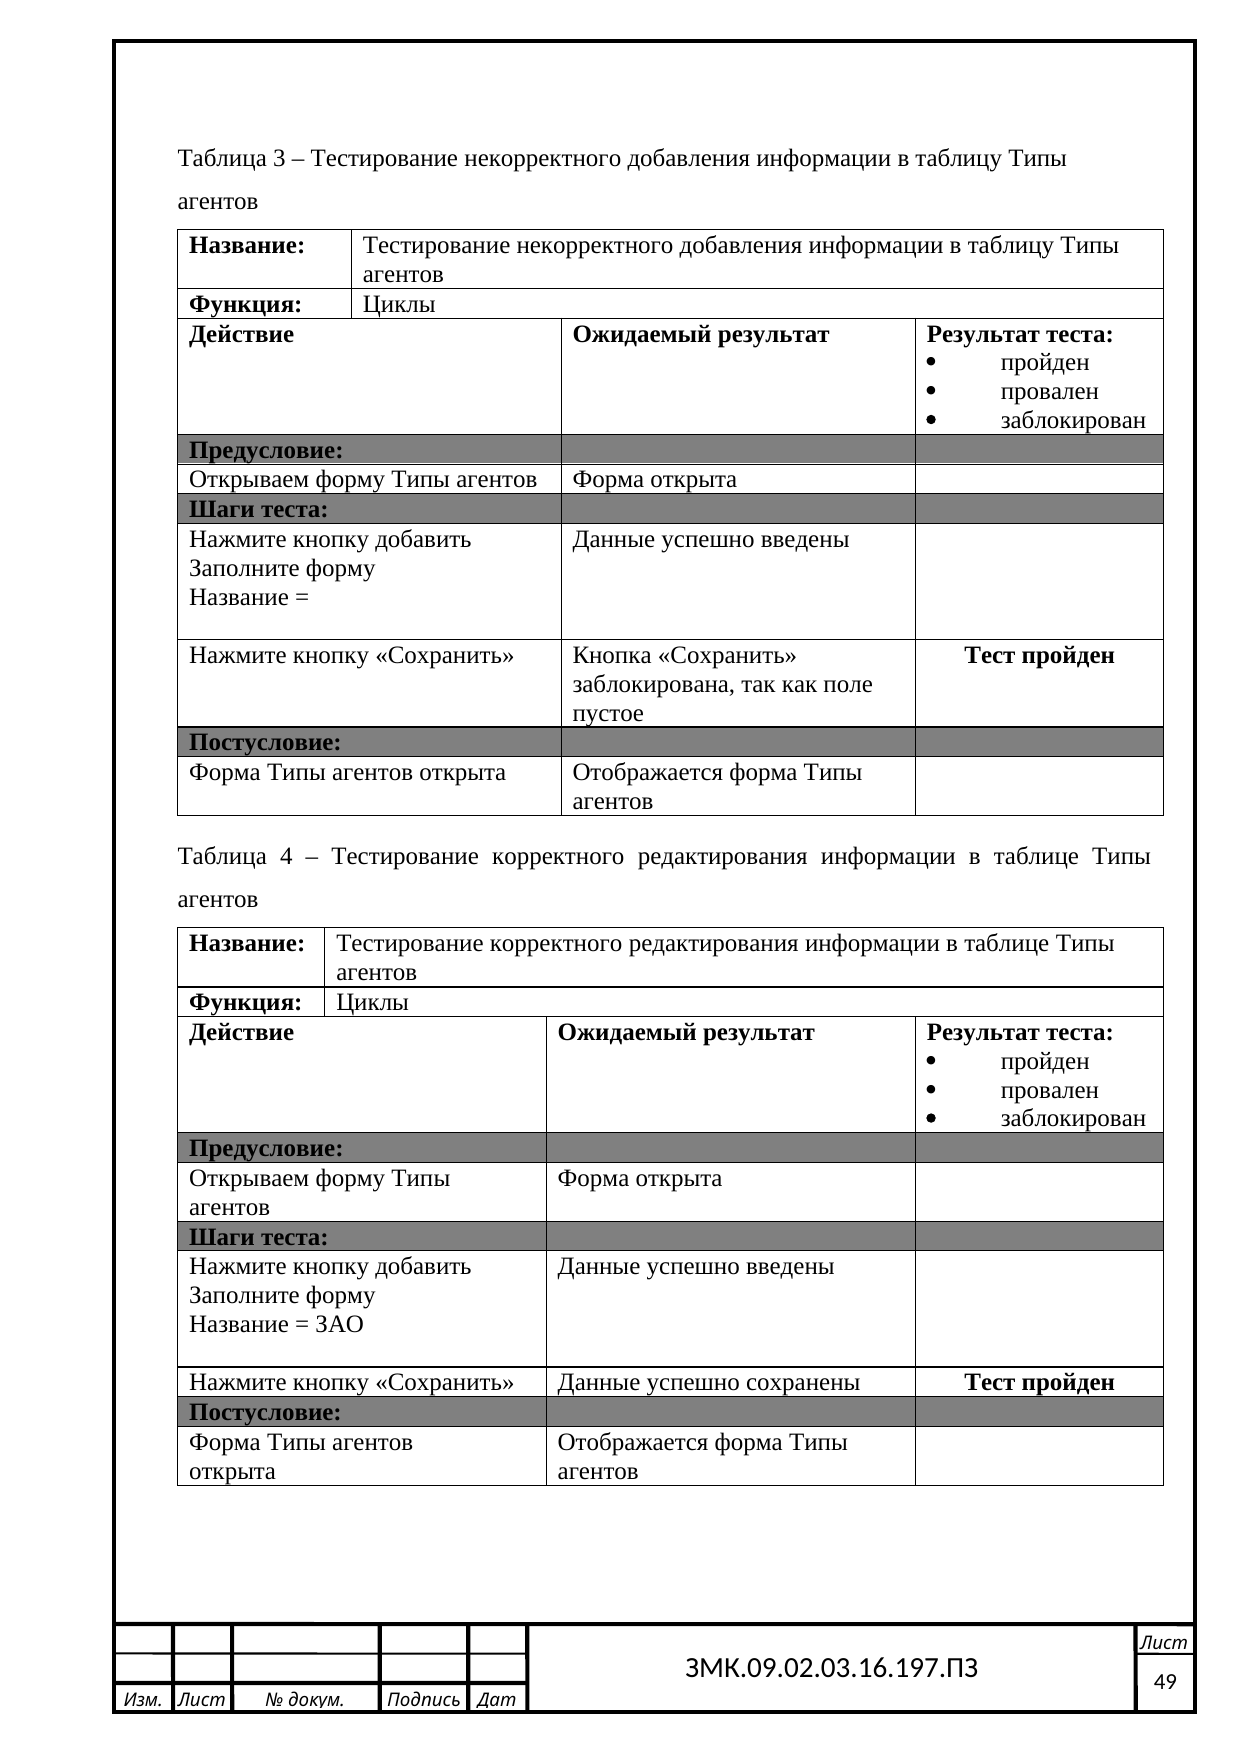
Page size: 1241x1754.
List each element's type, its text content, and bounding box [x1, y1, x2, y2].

table_cell [916, 1251, 1163, 1366]
table_cell Предусловие: [178, 1133, 546, 1162]
table_cell [916, 1427, 1163, 1484]
table_cell Кнопка «Сохранить» заблокирована, так как поле пустое [562, 640, 915, 726]
table_cell Форма открыта [547, 1163, 915, 1221]
table_cell Форма Типы агентов открыта [178, 757, 561, 815]
table_cell [916, 1397, 1163, 1426]
table_cell Действие [178, 319, 561, 434]
table_cell [916, 494, 1163, 523]
table_cell Функция: [178, 289, 351, 318]
table_cell Функция: [178, 988, 324, 1016]
text Таблица 3 – Тестирование некорректного добавления информации в таблицу Типы агентов [177, 143, 1152, 215]
table_cell Постусловие: [178, 728, 561, 756]
text Таблица 4 – Тестирование корректного редактирования информации в таблице Типы агентов [177, 841, 1152, 913]
table_cell Циклы [325, 988, 1163, 1016]
table_cell Шаги теста: [178, 1222, 546, 1250]
table_header Название: [178, 928, 324, 986]
table_cell Циклы [352, 289, 1163, 318]
table_cell [916, 757, 1163, 815]
table_cell [916, 1163, 1163, 1221]
table_cell Нажмите кнопку добавить Заполните форму Название = ЗАО [178, 1251, 546, 1366]
table_cell Шаги теста: [178, 494, 561, 523]
table_cell [916, 524, 1163, 639]
table_cell Нажмите кнопку «Сохранить» [178, 1368, 546, 1396]
table_cell Действие [178, 1017, 546, 1132]
table_cell Результат теста: пройден провален заблокирован [916, 1017, 1163, 1132]
table_cell Тест пройден [916, 1368, 1163, 1396]
table_cell Форма открыта [562, 465, 915, 493]
table_cell [547, 1133, 915, 1162]
table_cell Нажмите кнопку добавить Заполните форму Название = [178, 524, 561, 639]
table_cell [562, 494, 915, 523]
table_cell [562, 728, 915, 756]
table_cell Результат теста: пройден провален заблокирован [916, 319, 1163, 434]
table_cell [916, 1222, 1163, 1250]
table_cell [547, 1397, 915, 1426]
table_cell Отображается форма Типы агентов [547, 1427, 915, 1484]
table_cell [916, 435, 1163, 463]
table_cell Ожидаемый результат [547, 1017, 915, 1132]
table_cell [916, 465, 1163, 493]
table_cell [916, 1133, 1163, 1162]
table_cell Предусловие: [178, 435, 561, 463]
table_cell [916, 728, 1163, 756]
table_cell Отображается форма Типы агентов [562, 757, 915, 815]
table_cell Данные успешно введены [547, 1251, 915, 1366]
table_cell [547, 1222, 915, 1250]
table_header Тестирование корректного редактирования информации в таблице Типы агентов [325, 928, 1163, 986]
table_cell Форма Типы агентов открыта [178, 1427, 546, 1484]
table_cell Открываем форму Типы агентов [178, 465, 561, 493]
table_cell Открываем форму Типы агентов [178, 1163, 546, 1221]
table_cell Ожидаемый результат [562, 319, 915, 434]
table_header Тестирование некорректного добавления информации в таблицу Типы агентов [352, 230, 1163, 288]
table_cell Данные успешно сохранены [547, 1368, 915, 1396]
table_cell Тест пройден [916, 640, 1163, 726]
table_cell Нажмите кнопку «Сохранить» [178, 640, 561, 726]
table_cell Данные успешно введены [562, 524, 915, 639]
table_header Название: [178, 230, 351, 288]
table_cell Постусловие: [178, 1397, 546, 1426]
table_cell [562, 435, 915, 463]
